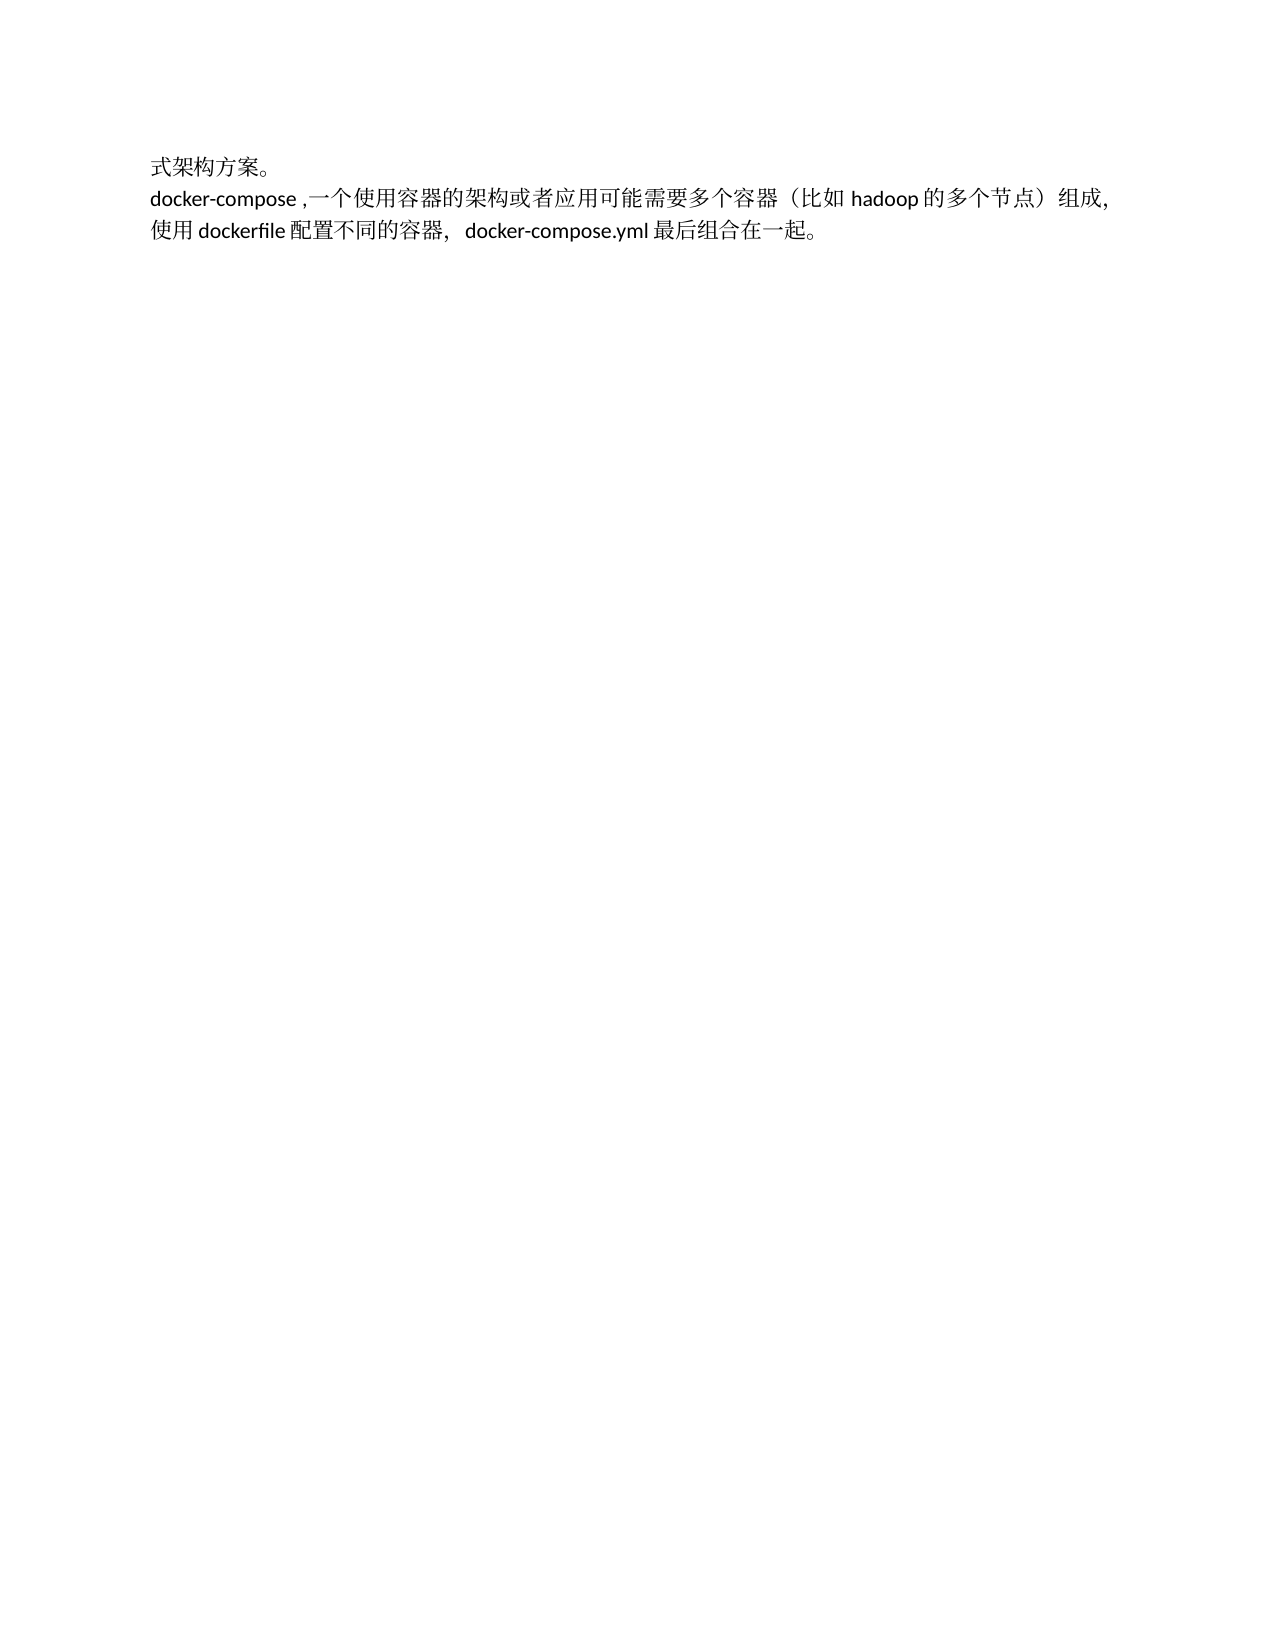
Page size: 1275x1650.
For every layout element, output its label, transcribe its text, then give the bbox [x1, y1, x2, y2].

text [150, 150, 1125, 181]
text docker-compose ,一个使用容器的架构或者应用可能需要多个容器（比如hadoop的多个节点）组成，使用dockerfile配置不同的容器，docker-compose.yml最后组合在一起。 [150, 181, 1125, 244]
